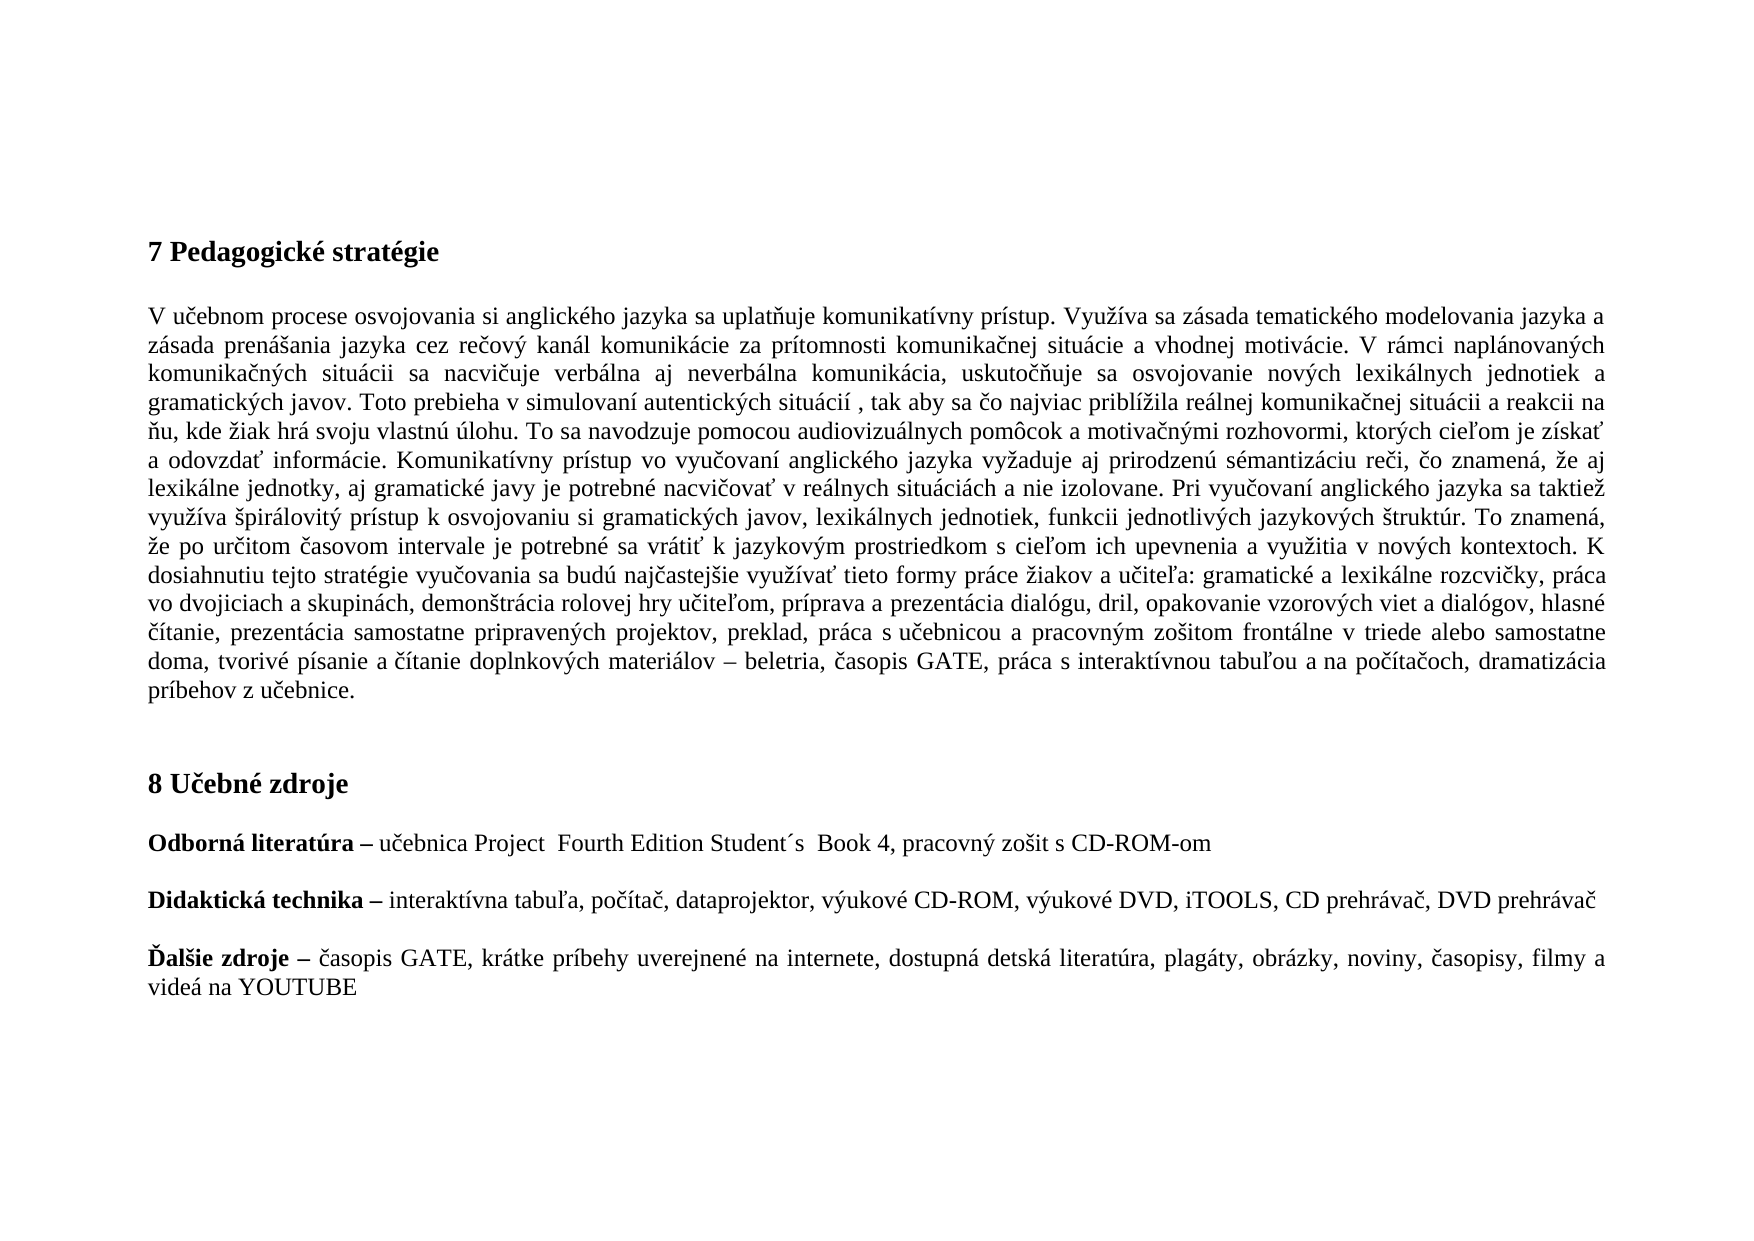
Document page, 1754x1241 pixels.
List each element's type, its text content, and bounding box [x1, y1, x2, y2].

text Ďalšie zdroje – časopis GATE, krátke príbehy uverejnené na internete, dostupná detská literatúra, plagáty, obrázky, noviny, časopisy, filmy a videá na YOUTUBE [148, 943, 1606, 1001]
text Odborná literatúra – učebnica Project Fourth Edition Student´s Book 4, pracovný zošit s CD-ROM-om [148, 828, 1606, 857]
text Didaktická technika – interaktívna tabuľa, počítač, dataprojektor, výukové CD-ROM, výukové DVD, iTOOLS, CD prehrávač, DVD prehrávač [148, 886, 1606, 914]
text V učebnom procese osvojovania si anglického jazyka sa uplatňuje komunikatívny prístup. Využíva sa zásada tematického modelovania jazyka a zásada prenášania jazyka cez rečový kanál komunikácie za prítomnosti komunikačnej situácie a vhodnej motivácie. V rámci naplánovaných komunikačných situácii sa nacvičuje verbálna aj neverbálna komunikácia, uskutočňuje sa osvojovanie nových lexikálnych jednotiek a gramatických javov. Toto prebieha v simulovaní autentických situácií , tak aby sa čo najviac priblížila reálnej komunikačnej situácii a reakcii na ňu, kde žiak hrá svoju vlastnú úlohu. To sa navodzuje pomocou audiovizuálnych pomôcok a motivačnými rozhovormi, ktorých cieľom je získať a odovzdať informácie. Komunikatívny prístup vo vyučovaní anglického jazyka vyžaduje aj prirodzenú sémantizáciu reči, čo znamená, že aj lexikálne jednotky, aj gramatické javy je potrebné nacvičovať v reálnych situáciách a nie izolovane. Pri vyučovaní anglického jazyka sa taktiež využíva špirálovitý prístup k osvojovaniu si gramatických javov, lexikálnych jednotiek, funkcii jednotlivých jazykových štruktúr. To znamená, že po určitom časovom intervale je potrebné sa vrátiť k jazykovým prostriedkom s cieľom ich upevnenia a využitia v nových kontextoch. K dosiahnutiu tejto stratégie vyučovania sa budú najčastejšie využívať tieto formy práce žiakov a učiteľa: gramatické a lexikálne rozcvičky, práca vo dvojiciach a skupinách, demonštrácia rolovej hry učiteľom, príprava a prezentácia dialógu, dril, opakovanie vzorových viet a dialógov, hlasné čítanie, prezentácia samostatne pripravených projektov, preklad, práca s učebnicou a pracovným zošitom frontálne v triede alebo samostatne doma, tvorivé písanie a čítanie doplnkových materiálov – beletria, časopis GATE, práca s interaktívnou tabuľou a na počítačoch, dramatizácia príbehov z učebnice. [148, 301, 1606, 703]
text 8 Učebné zdroje [148, 766, 1606, 799]
text 7 Pedagogické stratégie [148, 234, 1606, 267]
